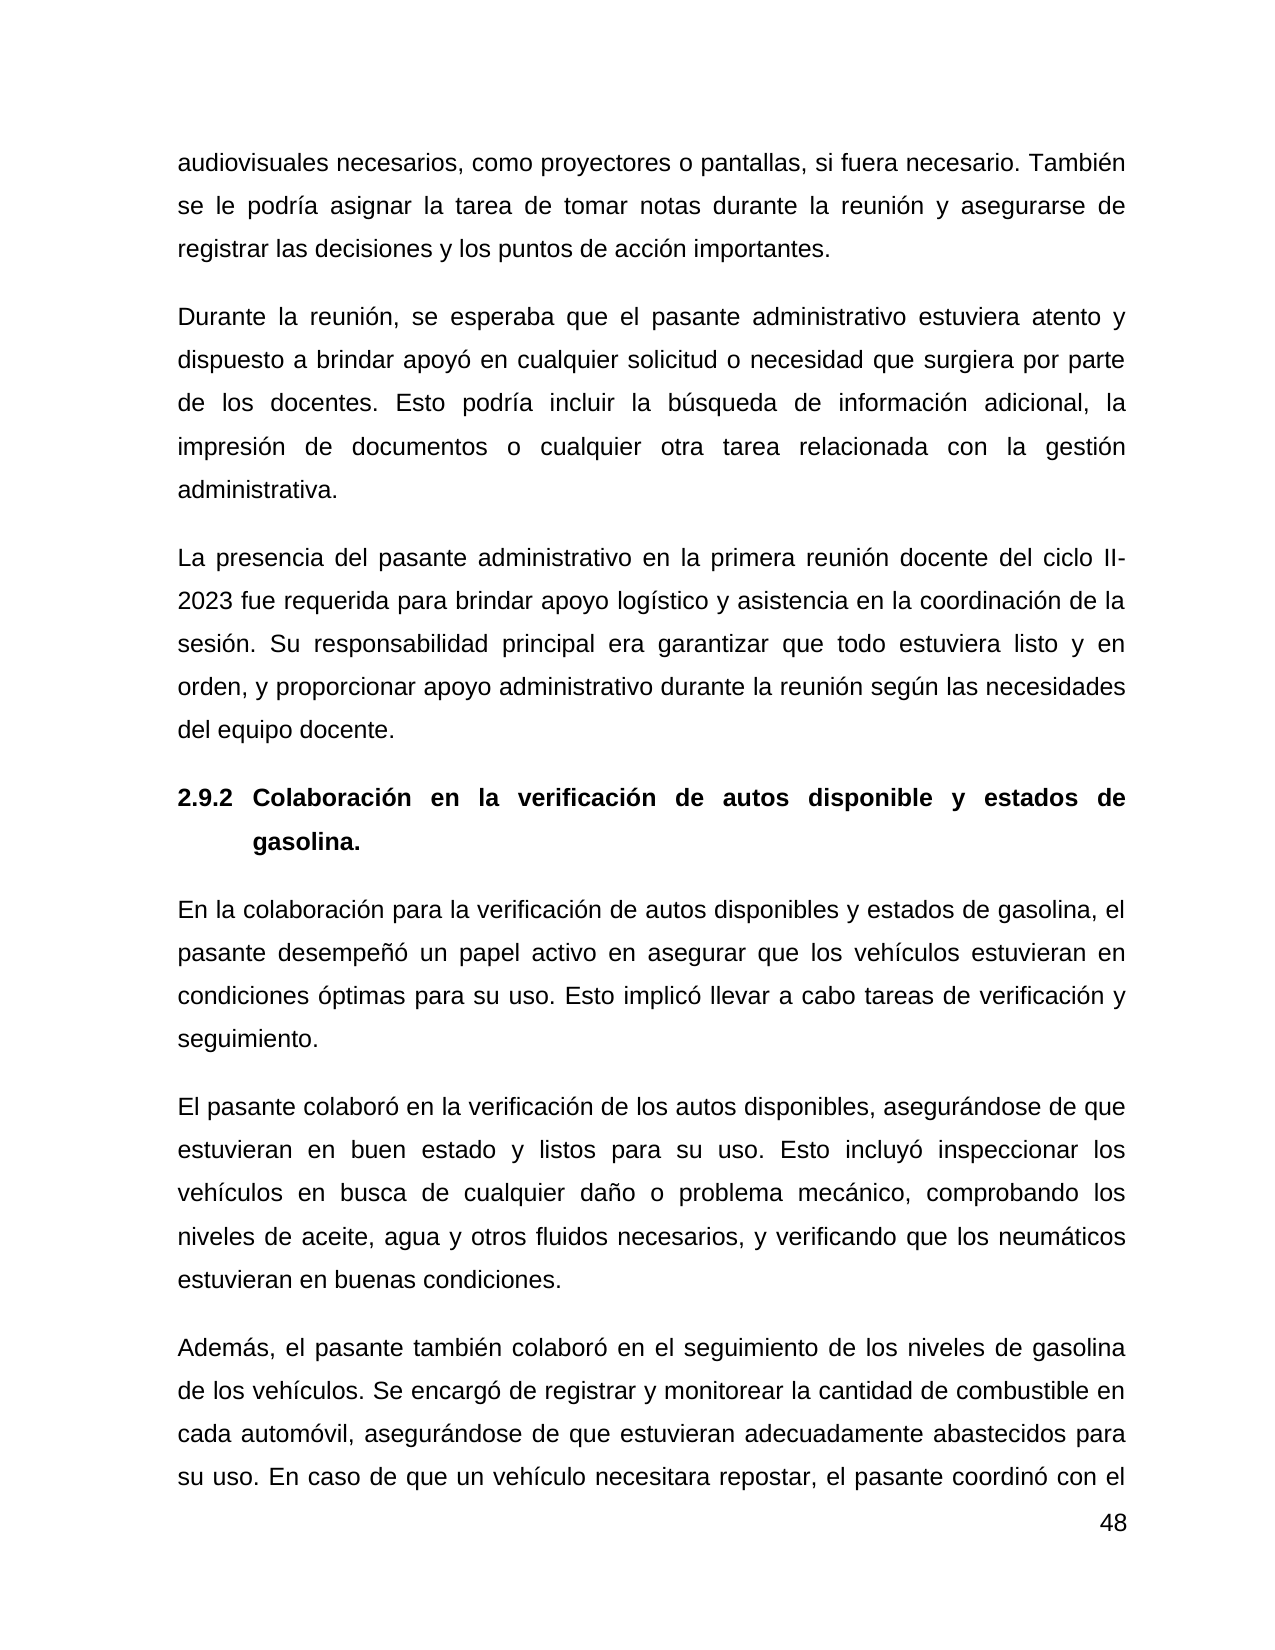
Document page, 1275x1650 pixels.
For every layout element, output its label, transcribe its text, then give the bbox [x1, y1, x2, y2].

text El pasante colaboró en la verificación de los autos disponibles, asegurándose de que estuvieran en buen estado y listos para su uso. Esto incluyó inspeccionar los vehículos en busca de cualquier daño o problema mecánico, comprobando los niveles de aceite, agua y otros fluidos necesarios, y verificando que los neumáticos estuvieran en buenas condiciones. [177, 1092, 1127, 1293]
subtitle Colaboración en la verificación de autos disponible y estados de gasolina. [177, 783, 1127, 855]
text Durante la reunión, se esperaba que el pasante administrativo estuviera atento y dispuesto a brindar apoyó en cualquier solicitud o necesidad que surgiera por parte de los docentes. Esto podría incluir la búsqueda de información adicional, la impresión de documentos o cualquier otra tarea relacionada con la gestión administrativa. [177, 302, 1127, 503]
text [177, 1333, 1127, 1491]
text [177, 148, 1127, 263]
text En la colaboración para la verificación de autos disponibles y estados de gasolina, el pasante desempeñó un papel activo en asegurar que los vehículos estuvieran en condiciones óptimas para su uso. Esto implicó llevar a cabo tareas de verificación y seguimiento. [177, 894, 1127, 1053]
text La presencia del pasante administrativo en la primera reunión docente del ciclo II-2023 fue requerida para brindar apoyo logístico y asistencia en la coordinación de la sesión. Su responsabilidad principal era garantizar que todo estuviera listo y en orden, y proporcionar apoyo administrativo durante la reunión según las necesidades del equipo docente. [177, 543, 1127, 744]
